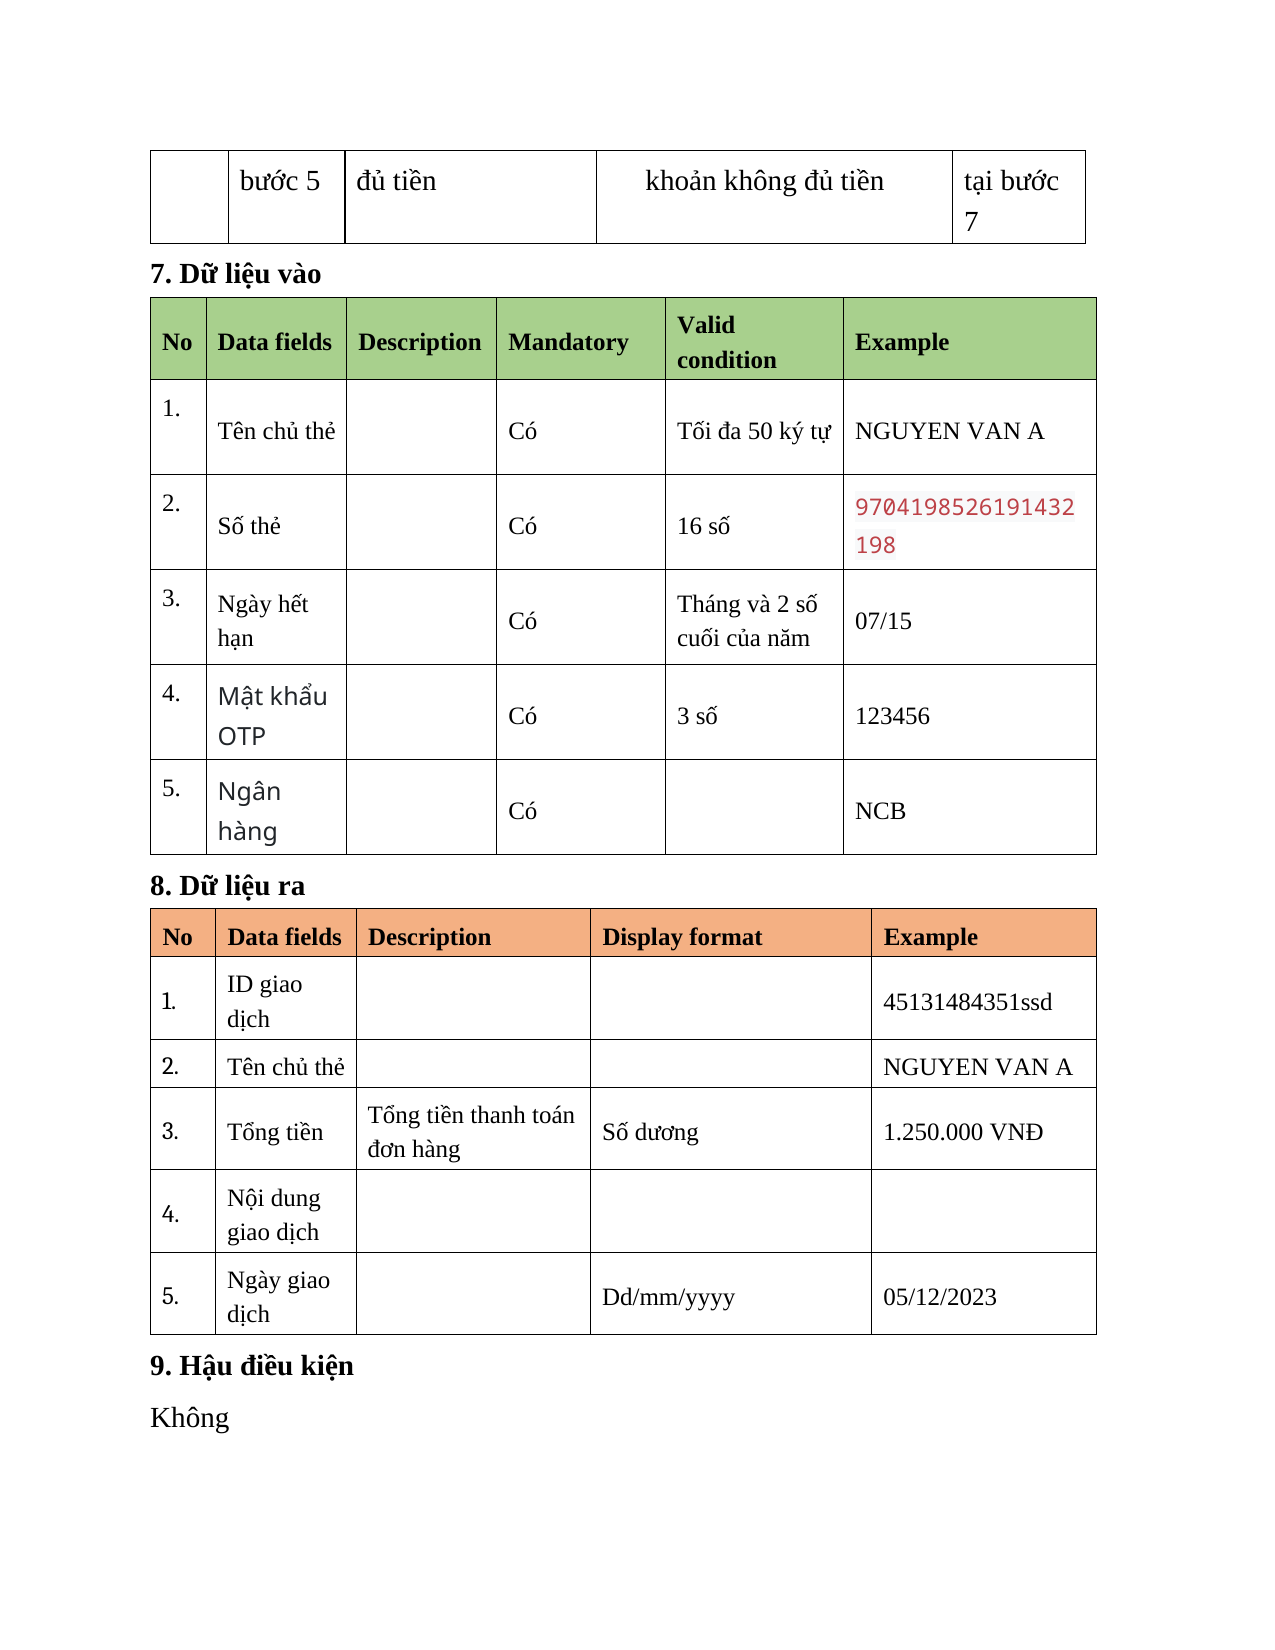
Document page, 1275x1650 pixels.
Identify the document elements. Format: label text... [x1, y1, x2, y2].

table_cell 45131484351ssd [872, 957, 1096, 1038]
table_cell [347, 760, 496, 854]
text 7. Dữ liệu vào [150, 257, 1125, 290]
table_cell [591, 1040, 871, 1087]
table_cell [151, 760, 206, 854]
table_cell [151, 1170, 215, 1252]
table_cell Ngày hết hạn [207, 570, 346, 664]
table_cell Tên chủ thẻ [216, 1040, 356, 1087]
table_cell [666, 760, 843, 854]
table_cell [591, 957, 871, 1038]
table_cell [151, 475, 206, 569]
table_cell [357, 1170, 590, 1252]
table_cell [872, 1170, 1096, 1252]
table_cell 1.250.000 VNĐ [872, 1088, 1096, 1169]
table_cell Có [497, 380, 665, 474]
table_cell [357, 957, 590, 1038]
text 8. Dữ liệu ra [150, 868, 1125, 901]
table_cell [597, 151, 952, 243]
table_cell Có [497, 760, 665, 854]
table_cell Số dương [591, 1088, 871, 1169]
table_cell 07/15 [844, 570, 1096, 664]
table_cell Có [497, 665, 665, 759]
table_header Mandatory [497, 298, 665, 379]
table_header Display format [591, 909, 871, 956]
table_header Valid condition [666, 298, 843, 379]
table_cell Dd/mm/yyyy [591, 1253, 871, 1334]
table_cell NGUYEN VAN A [844, 380, 1096, 474]
table_cell [151, 570, 206, 664]
table_cell Ngày giao dịch [216, 1253, 356, 1334]
table_cell 3 số [666, 665, 843, 759]
table_cell Tổng tiền [216, 1088, 356, 1169]
table_cell Tháng và 2 số cuối của năm [666, 570, 843, 664]
table_cell Số thẻ [207, 475, 346, 569]
text 9. Hậu điều kiện [150, 1348, 1125, 1381]
table_cell NGUYEN VAN A [872, 1040, 1096, 1087]
table_cell Có [497, 475, 665, 569]
table_cell [151, 380, 206, 474]
table_cell [347, 570, 496, 664]
table_header Example [872, 909, 1096, 956]
table_cell [151, 1040, 215, 1087]
table_cell ID giao dịch [216, 957, 356, 1038]
table_cell [151, 665, 206, 759]
table_cell Có [497, 570, 665, 664]
table_cell Nội dung giao dịch [216, 1170, 356, 1252]
table_cell 9704198526191432198 [844, 475, 1096, 569]
table_cell Tên chủ thẻ [207, 380, 346, 474]
table_cell 16 số [666, 475, 843, 569]
table_cell Tổng tiền thanh toán đơn hàng [357, 1088, 590, 1169]
table_cell Tiếp tục tại bước 7 [953, 151, 1085, 243]
table_cell [357, 1253, 590, 1334]
table_header No [151, 909, 215, 956]
table_header No [151, 298, 206, 379]
table_cell 123456 [844, 665, 1096, 759]
table_cell [347, 475, 496, 569]
table_header Example [844, 298, 1096, 379]
table_cell [151, 1088, 215, 1169]
table_cell [357, 1040, 590, 1087]
table_cell 05/12/2023 [872, 1253, 1096, 1334]
table_cell [347, 665, 496, 759]
table_header Data fields [216, 909, 356, 956]
table_header Description [357, 909, 590, 956]
table_cell Tại bước 5 [229, 151, 344, 243]
table_cell [151, 957, 215, 1038]
table_cell Ngân hàng [207, 760, 346, 854]
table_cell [346, 151, 596, 243]
table_header Description [347, 298, 496, 379]
table_cell [151, 151, 228, 243]
text Không [150, 1400, 1125, 1434]
table_cell [347, 380, 496, 474]
table_header Data fields [207, 298, 346, 379]
table_cell [591, 1170, 871, 1252]
table_cell Mật khẩu OTP [207, 665, 346, 759]
table_cell NCB [844, 760, 1096, 854]
table_cell [151, 1253, 215, 1334]
table_cell Tối đa 50 ký tự [666, 380, 843, 474]
